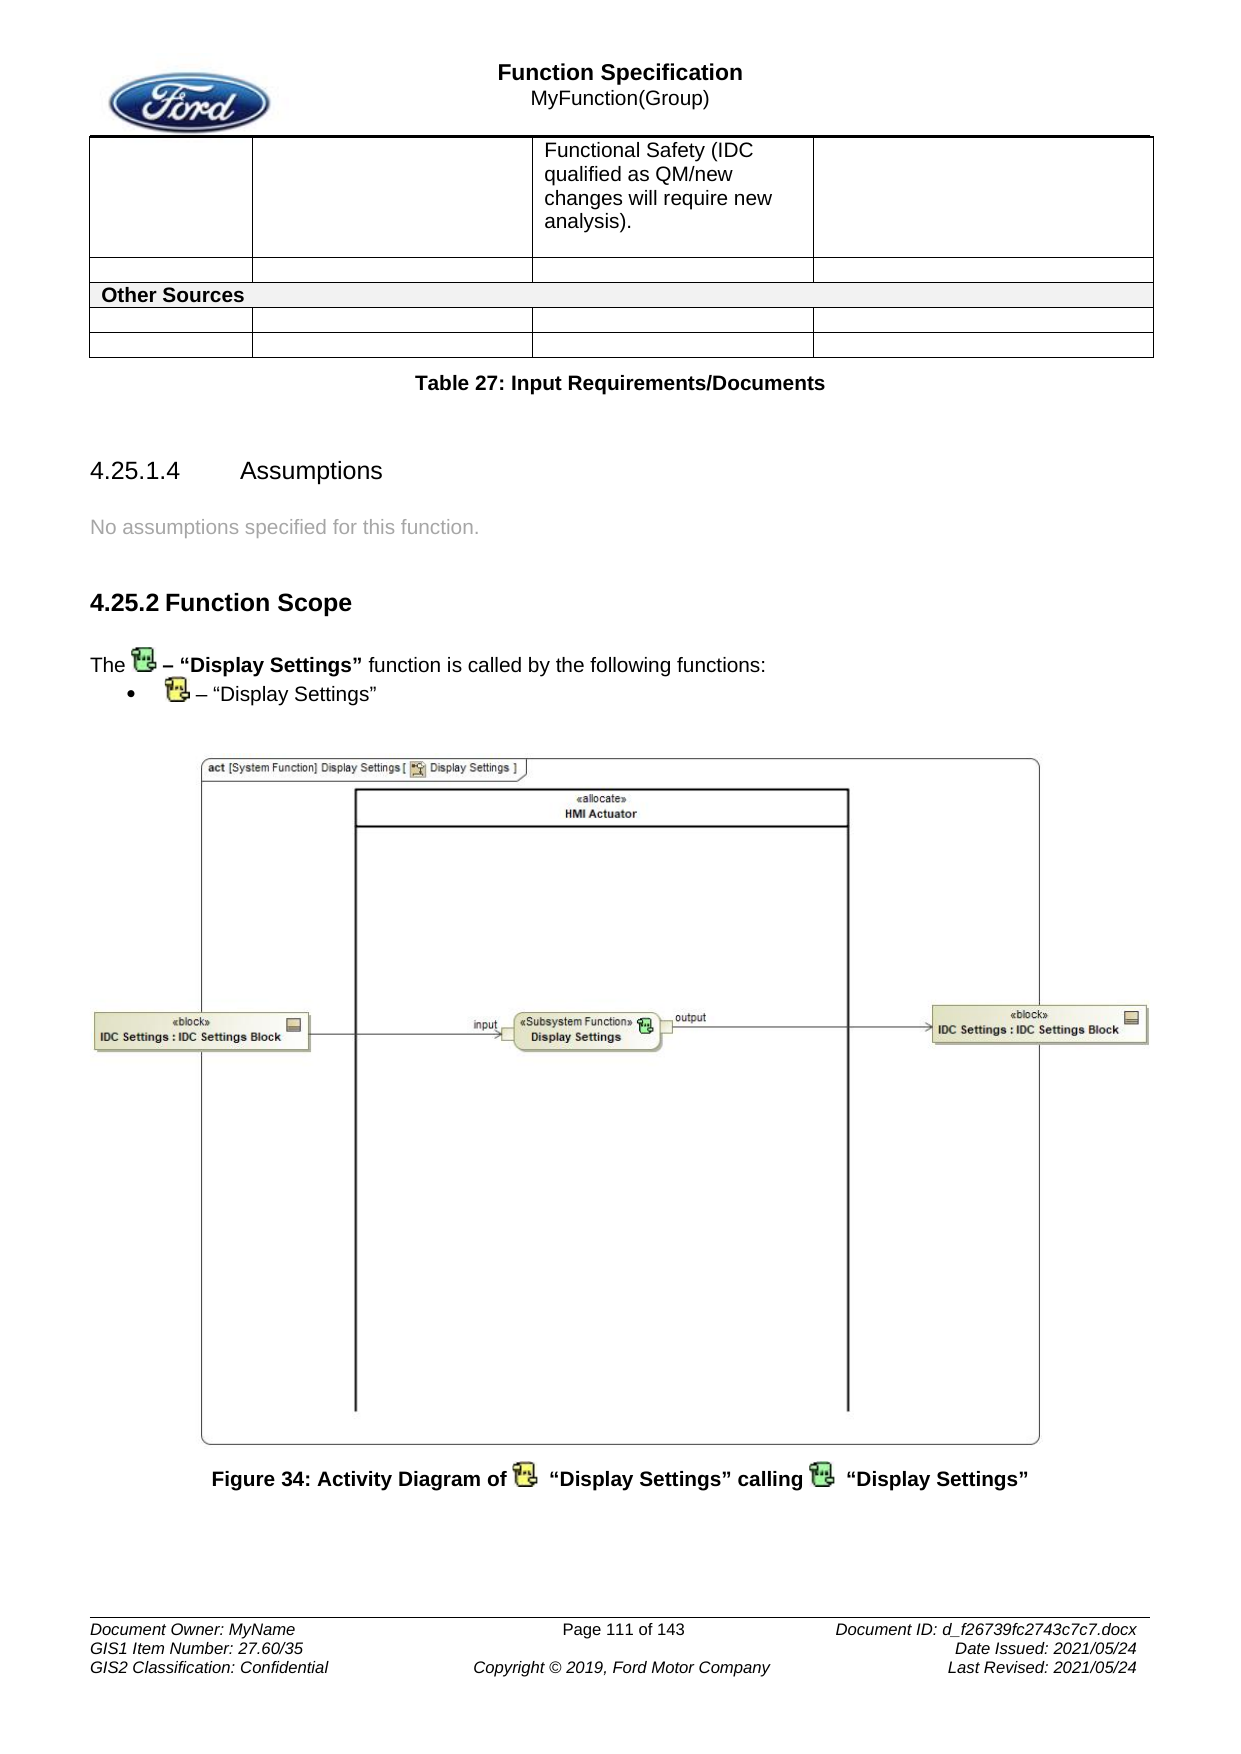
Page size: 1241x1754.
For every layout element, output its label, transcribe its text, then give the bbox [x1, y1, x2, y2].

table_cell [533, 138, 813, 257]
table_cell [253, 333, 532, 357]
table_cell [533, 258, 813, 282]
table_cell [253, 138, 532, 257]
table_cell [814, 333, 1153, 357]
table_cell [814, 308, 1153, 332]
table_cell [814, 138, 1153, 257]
list – “Display Settings” [127, 676, 1150, 706]
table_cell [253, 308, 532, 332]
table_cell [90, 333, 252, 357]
text The – “Display Settings” function is called by the following functions: [90, 647, 1150, 676]
picture [131, 647, 157, 672]
picture [809, 1461, 835, 1487]
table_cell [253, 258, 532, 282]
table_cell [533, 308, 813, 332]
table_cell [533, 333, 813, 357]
subtitle Function Scope [90, 588, 1150, 617]
text No assumptions specified for this function. [90, 515, 1150, 539]
picture [89, 753, 1151, 1449]
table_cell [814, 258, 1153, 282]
picture [164, 676, 190, 702]
subtitle Assumptions [90, 456, 1150, 485]
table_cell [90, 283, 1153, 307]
picture [512, 1461, 538, 1487]
picture [89, 53, 290, 136]
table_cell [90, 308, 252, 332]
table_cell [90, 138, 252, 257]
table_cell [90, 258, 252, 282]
